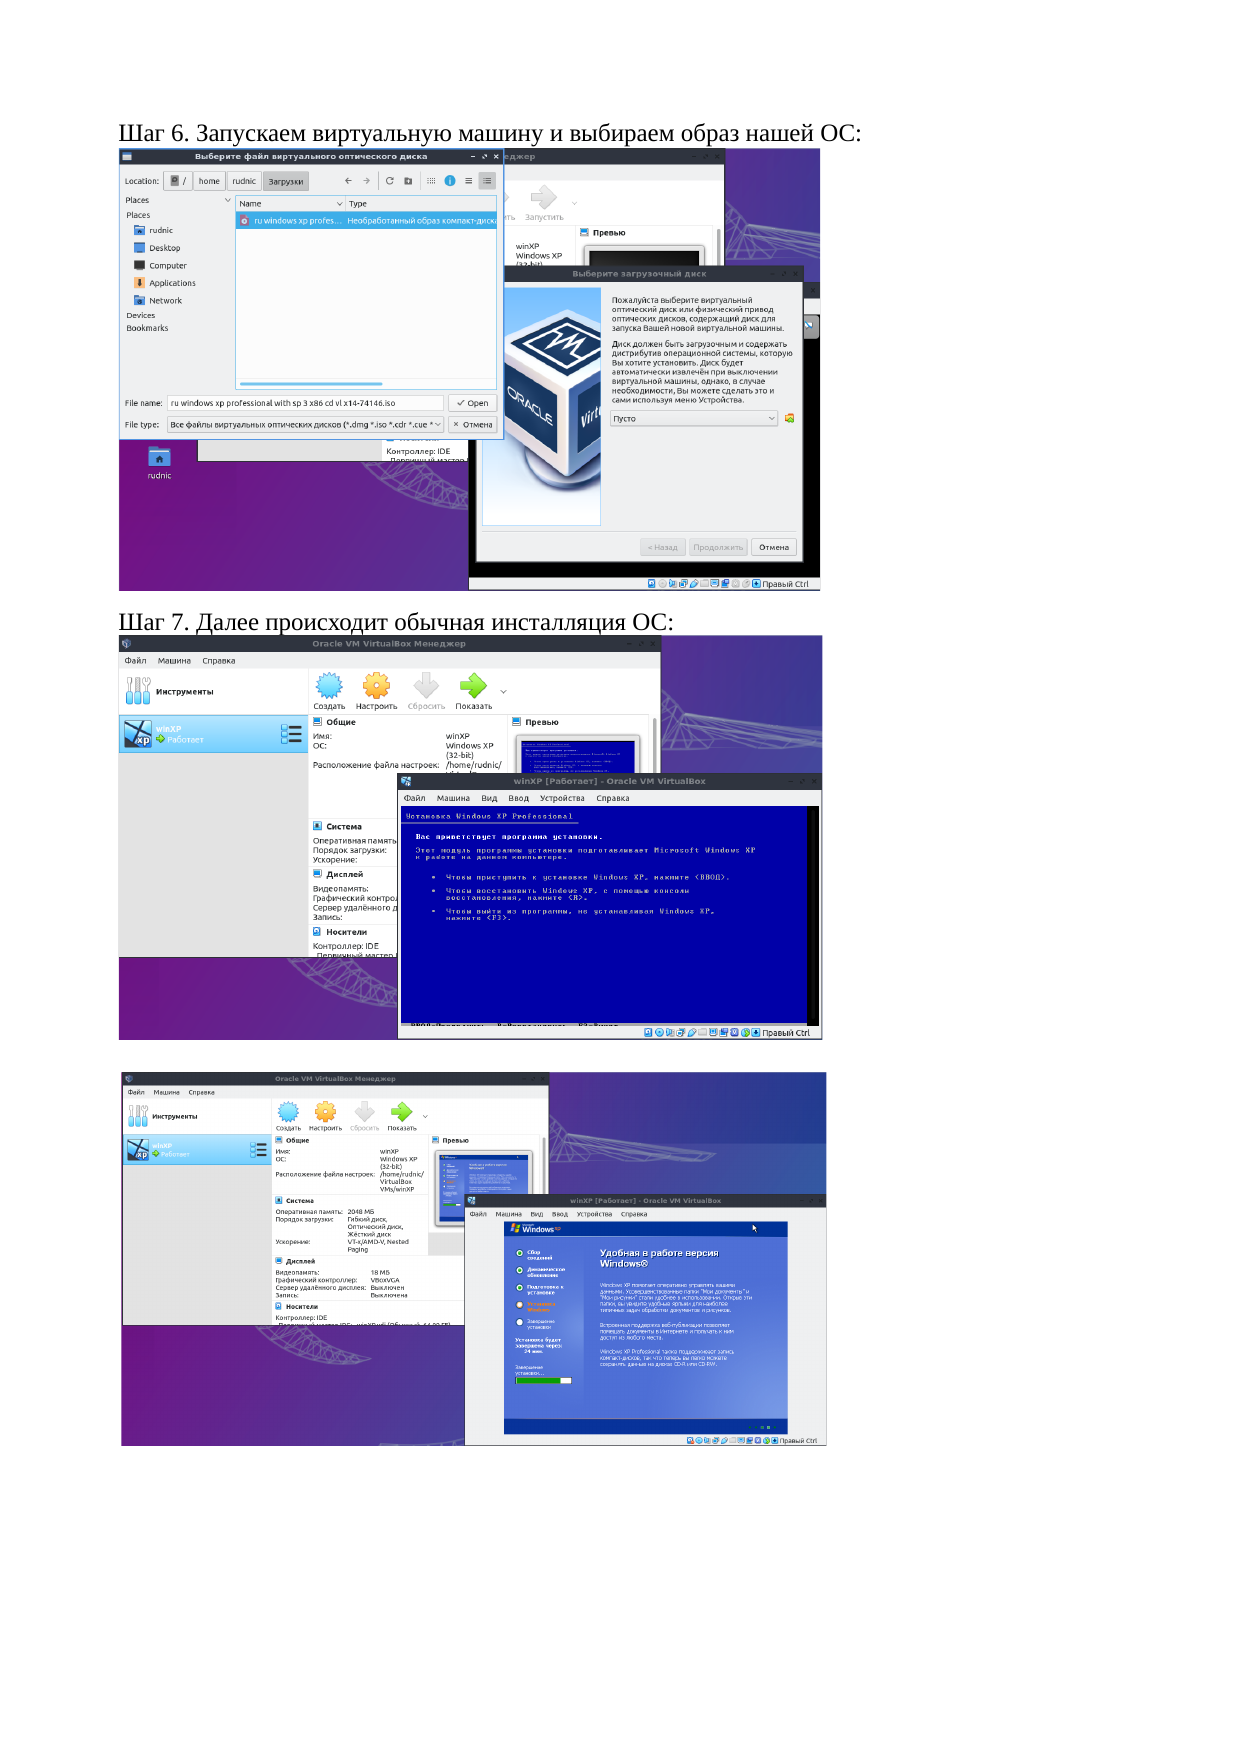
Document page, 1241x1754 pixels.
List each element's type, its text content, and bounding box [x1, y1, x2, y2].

text Шаг 6. Запускаем виртуальную машину и выбираем образ нашей ОС: [118, 118, 1122, 147]
picture [118, 148, 821, 591]
picture [121, 1072, 827, 1446]
text Шаг 7. Далее происходит обычная инсталляция ОС: [118, 607, 1122, 636]
picture [118, 635, 823, 1040]
